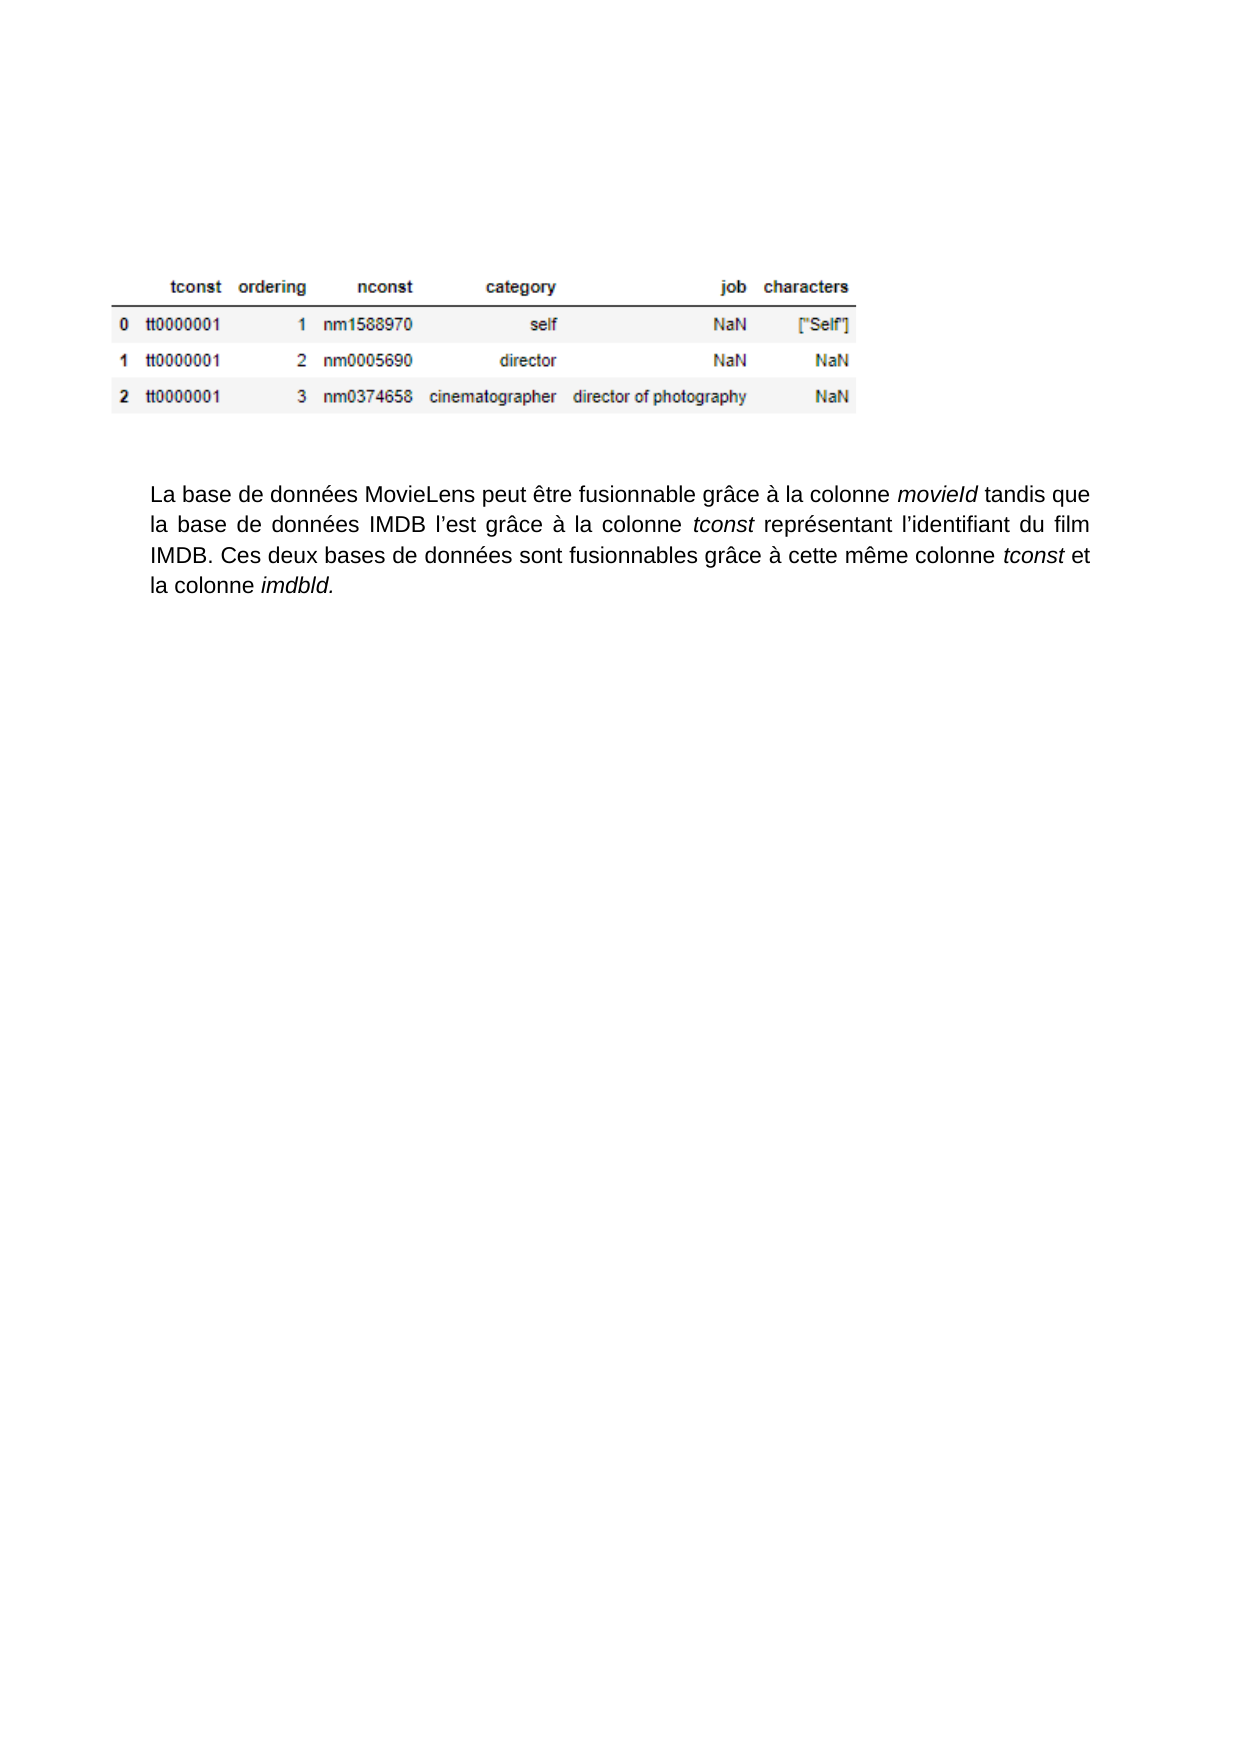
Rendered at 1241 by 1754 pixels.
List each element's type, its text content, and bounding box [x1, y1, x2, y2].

text La base de données MovieLens peut être fusionnable grâce à la colonne movieId tandis que la base de données IMDB l’est grâce à la colonne tconst représentant l’identifiant du film IMDB. Ces deux bases de données sont fusionnables grâce à cette même colonne tconst et la colonne imdbld. [150, 481, 1090, 598]
picture [104, 271, 857, 420]
